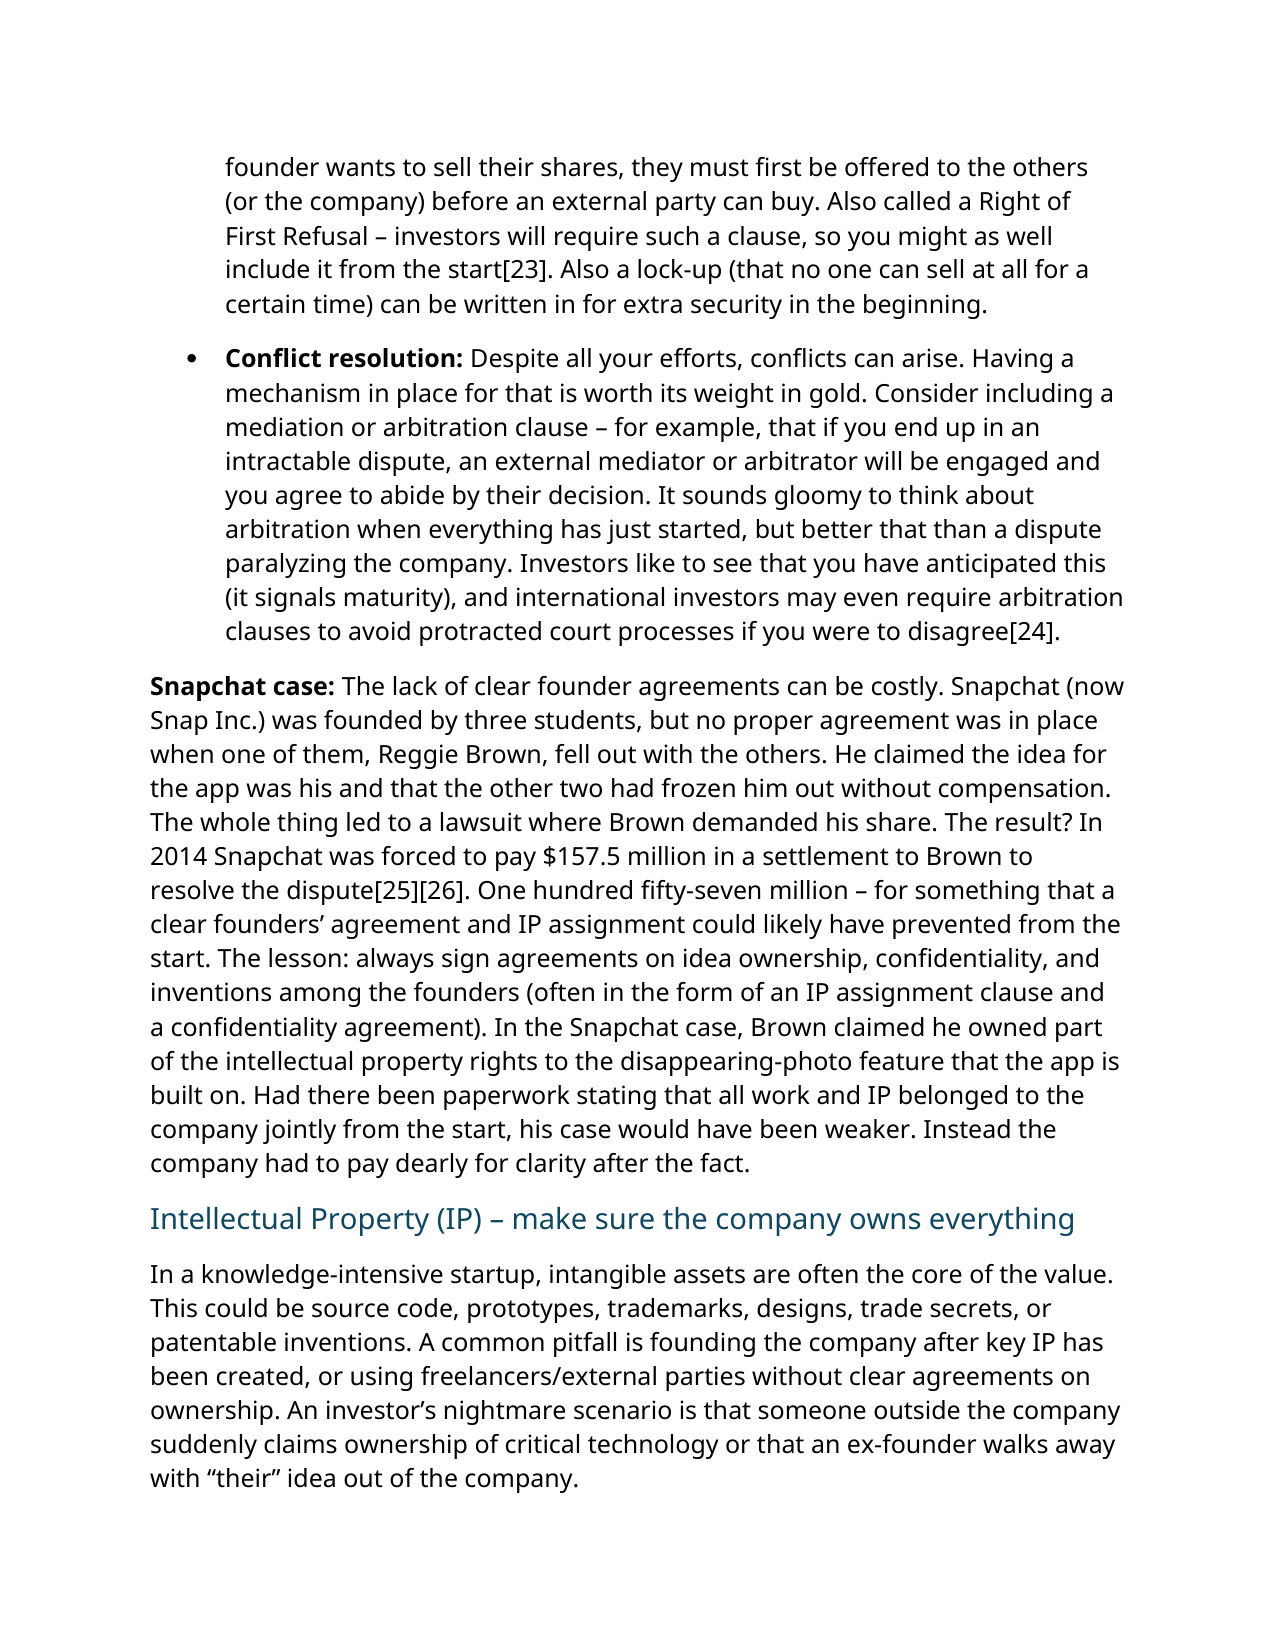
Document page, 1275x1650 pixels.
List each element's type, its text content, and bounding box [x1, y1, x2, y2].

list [187, 150, 1125, 320]
text Snapchat case: The lack of clear founder agreements can be costly. Snapchat (now Snap Inc.) was founded by three students, but no proper agreement was in place when one of them, Reggie Brown, fell out with the others. He claimed the idea for the app was his and that the other two had frozen him out without compensation. The whole thing led to a lawsuit where Brown demanded his share. The result? In 2014 Snapchat was forced to pay $157.5 million in a settlement to Brown to resolve the dispute[25][26]. One hundred fifty-seven million – for something that a clear founders’ agreement and IP assignment could likely have prevented from the start. The lesson: always sign agreements on idea ownership, confidentiality, and inventions among the founders (often in the form of an IP assignment clause and a confidentiality agreement). In the Snapchat case, Brown claimed he owned part of the intellectual property rights to the disappearing-photo feature that the app is built on. Had there been paperwork stating that all work and IP belonged to the company jointly from the start, his case would have been weaker. Instead the company had to pay dearly for clarity after the fact. [150, 668, 1125, 1179]
subtitle Intellectual Property (IP) – make sure the company owns everything [150, 1198, 1125, 1238]
text In a knowledge-intensive startup, intangible assets are often the core of the value. This could be source code, prototypes, trademarks, designs, trade secrets, or patentable inventions. A common pitfall is founding the company after key IP has been created, or using freelancers/external parties without clear agreements on ownership. An investor’s nightmare scenario is that someone outside the company suddenly claims ownership of critical technology or that an ex-founder walks away with “their” idea out of the company. [150, 1257, 1125, 1495]
list Conflict resolution: Despite all your efforts, conflicts can arise. Having a mechanism in place for that is worth its weight in gold. Consider including a mediation or arbitration clause – for example, that if you end up in an intractable dispute, an external mediator or arbitrator will be engaged and you agree to abide by their decision. It sounds gloomy to think about arbitration when everything has just started, but better that than a dispute paralyzing the company. Investors like to see that you have anticipated this (it signals maturity), and international investors may even require arbitration clauses to avoid protracted court processes if you were to disagree[24]. [187, 341, 1125, 648]
